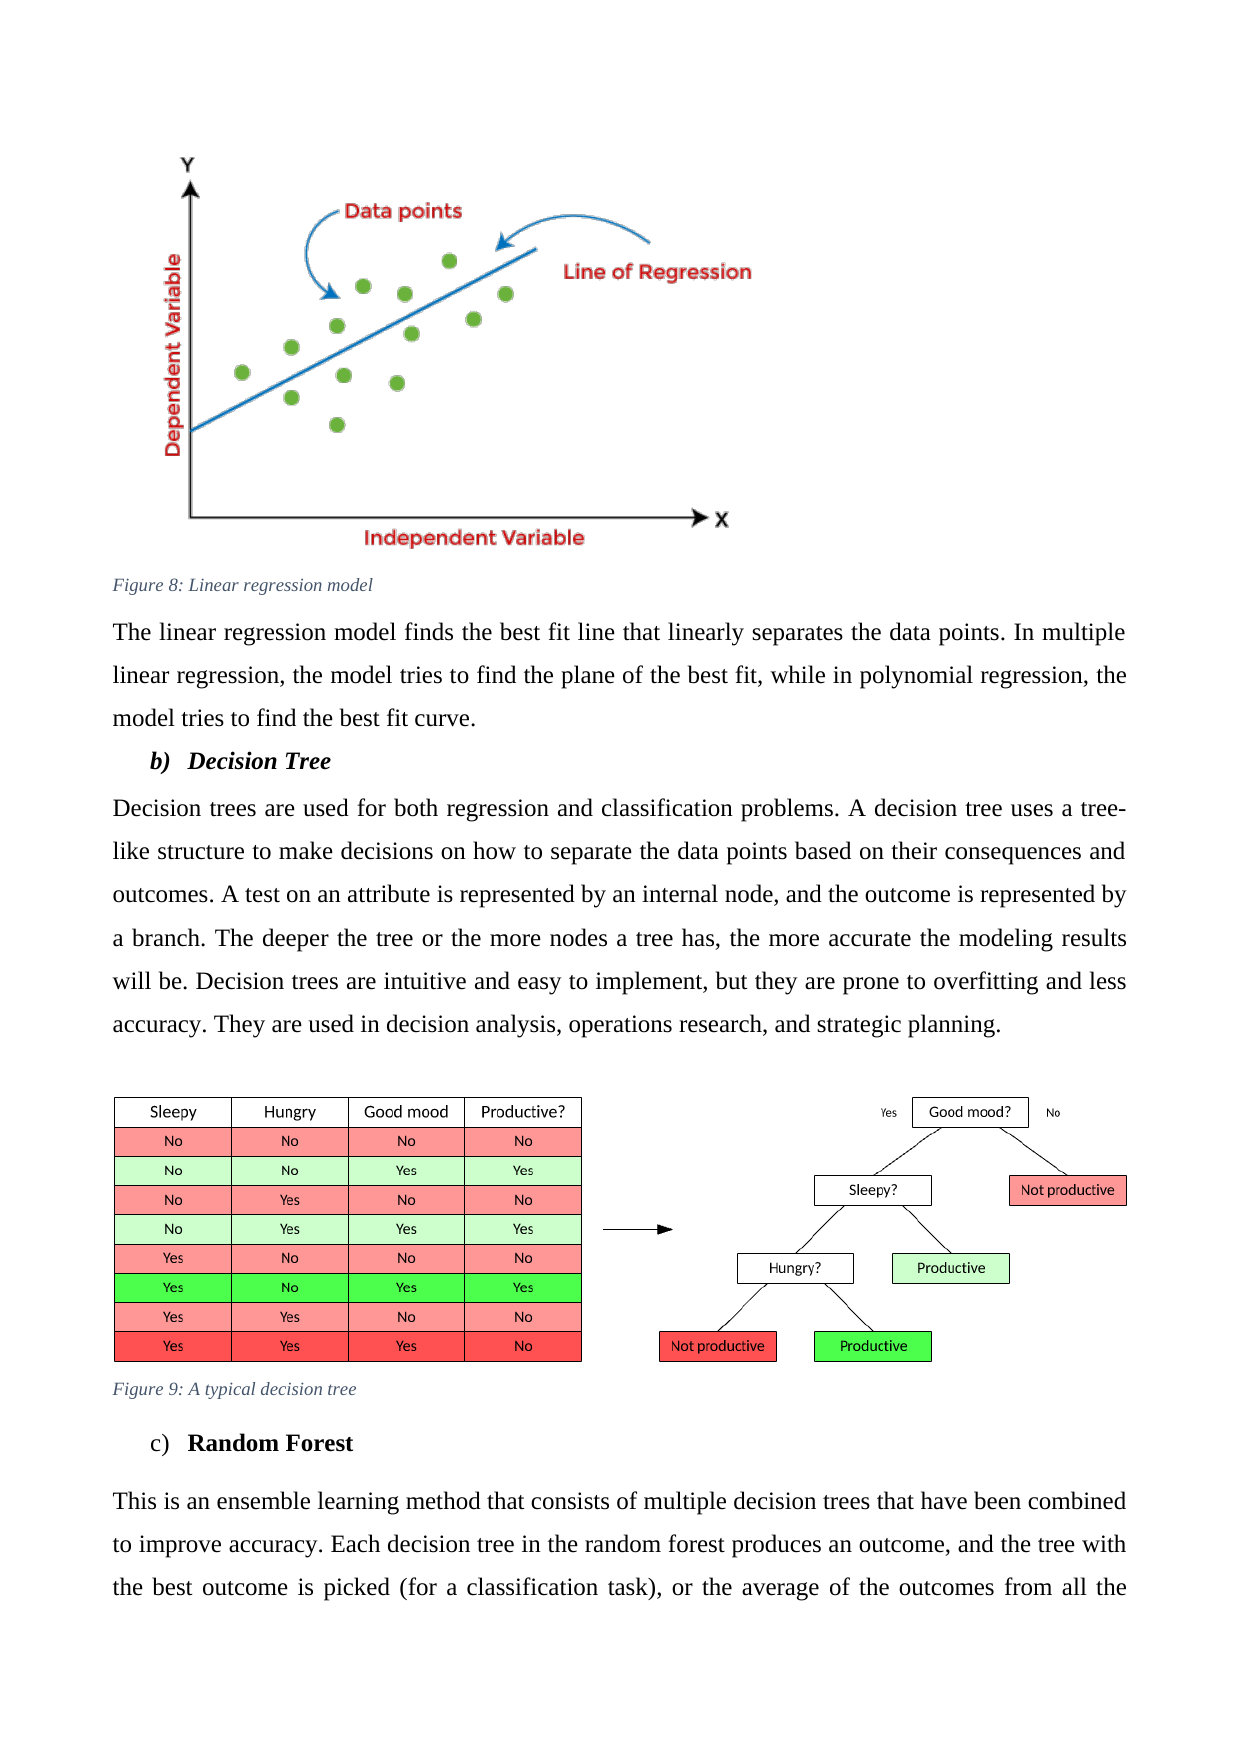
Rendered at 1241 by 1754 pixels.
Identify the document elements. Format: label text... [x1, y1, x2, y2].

list Random Forest [150, 1428, 1128, 1457]
text Figure 8: Linear regression model [112, 574, 1128, 596]
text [112, 1486, 1128, 1601]
list Decision Tree [150, 746, 1128, 775]
picture [112, 150, 792, 560]
text Figure 9: A typical decision tree [112, 1377, 1128, 1399]
text The linear regression model finds the best fit line that linearly separates the data points. In multiple linear regression, the model tries to find the plane of the best fit, while in polynomial regression, the model tries to find the best fit curve. [112, 617, 1128, 732]
text Decision trees are used for both regression and classification problems. A decision tree uses a tree-like structure to make decisions on how to separate the data points based on their consequences and outcomes. A test on an attribute is represented by an internal node, and the outcome is represented by a branch. The deeper the tree or the more nodes a tree has, the more accurate the modeling results will be. Decision trees are intuitive and easy to implement, but they are prone to overfitting and less accuracy. They are used in decision analysis, operations research, and strategic planning. [112, 793, 1128, 1038]
picture [112, 1095, 1128, 1364]
